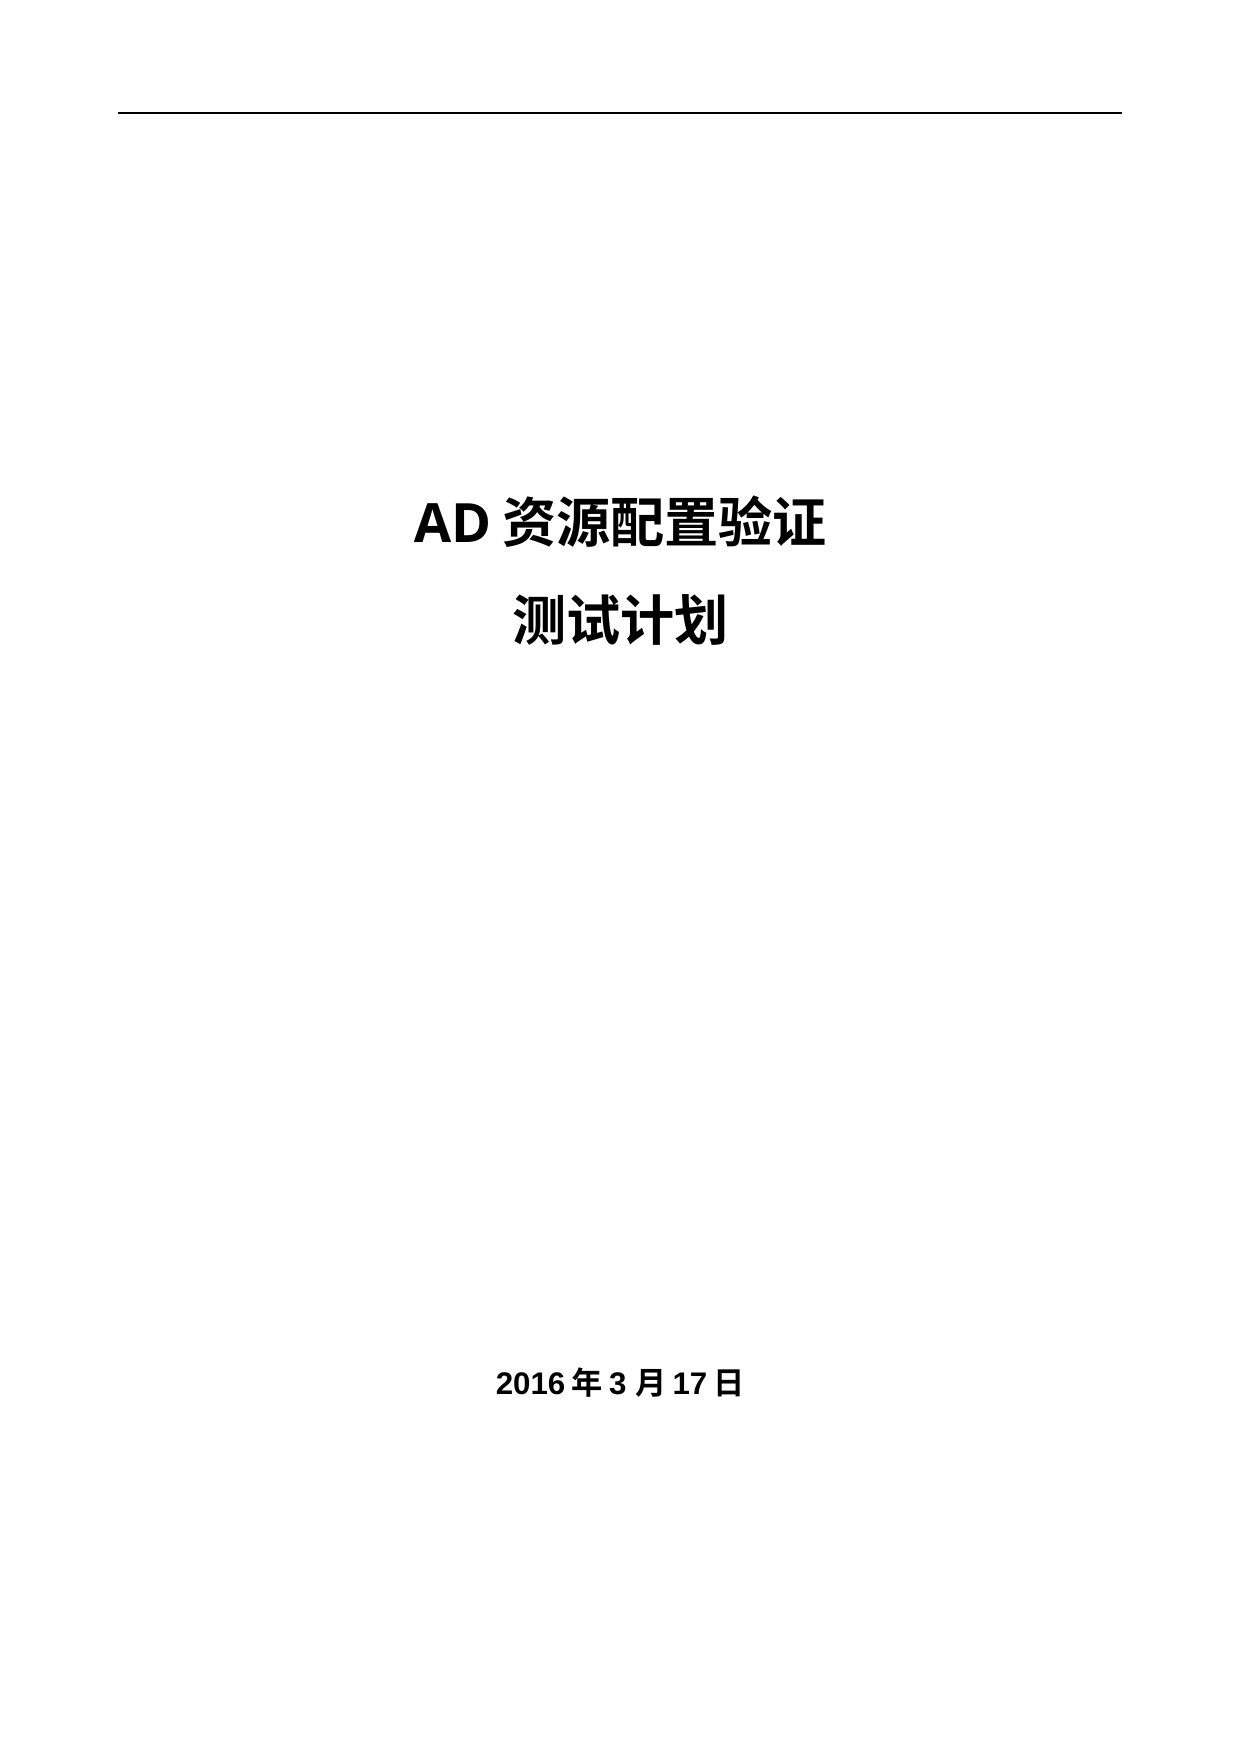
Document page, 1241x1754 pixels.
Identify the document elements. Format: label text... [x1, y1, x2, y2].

text 测试计划 [118, 568, 1122, 666]
text AD资源配置验证 [118, 471, 1122, 568]
text 2016年3 月17日 [118, 1348, 1122, 1413]
